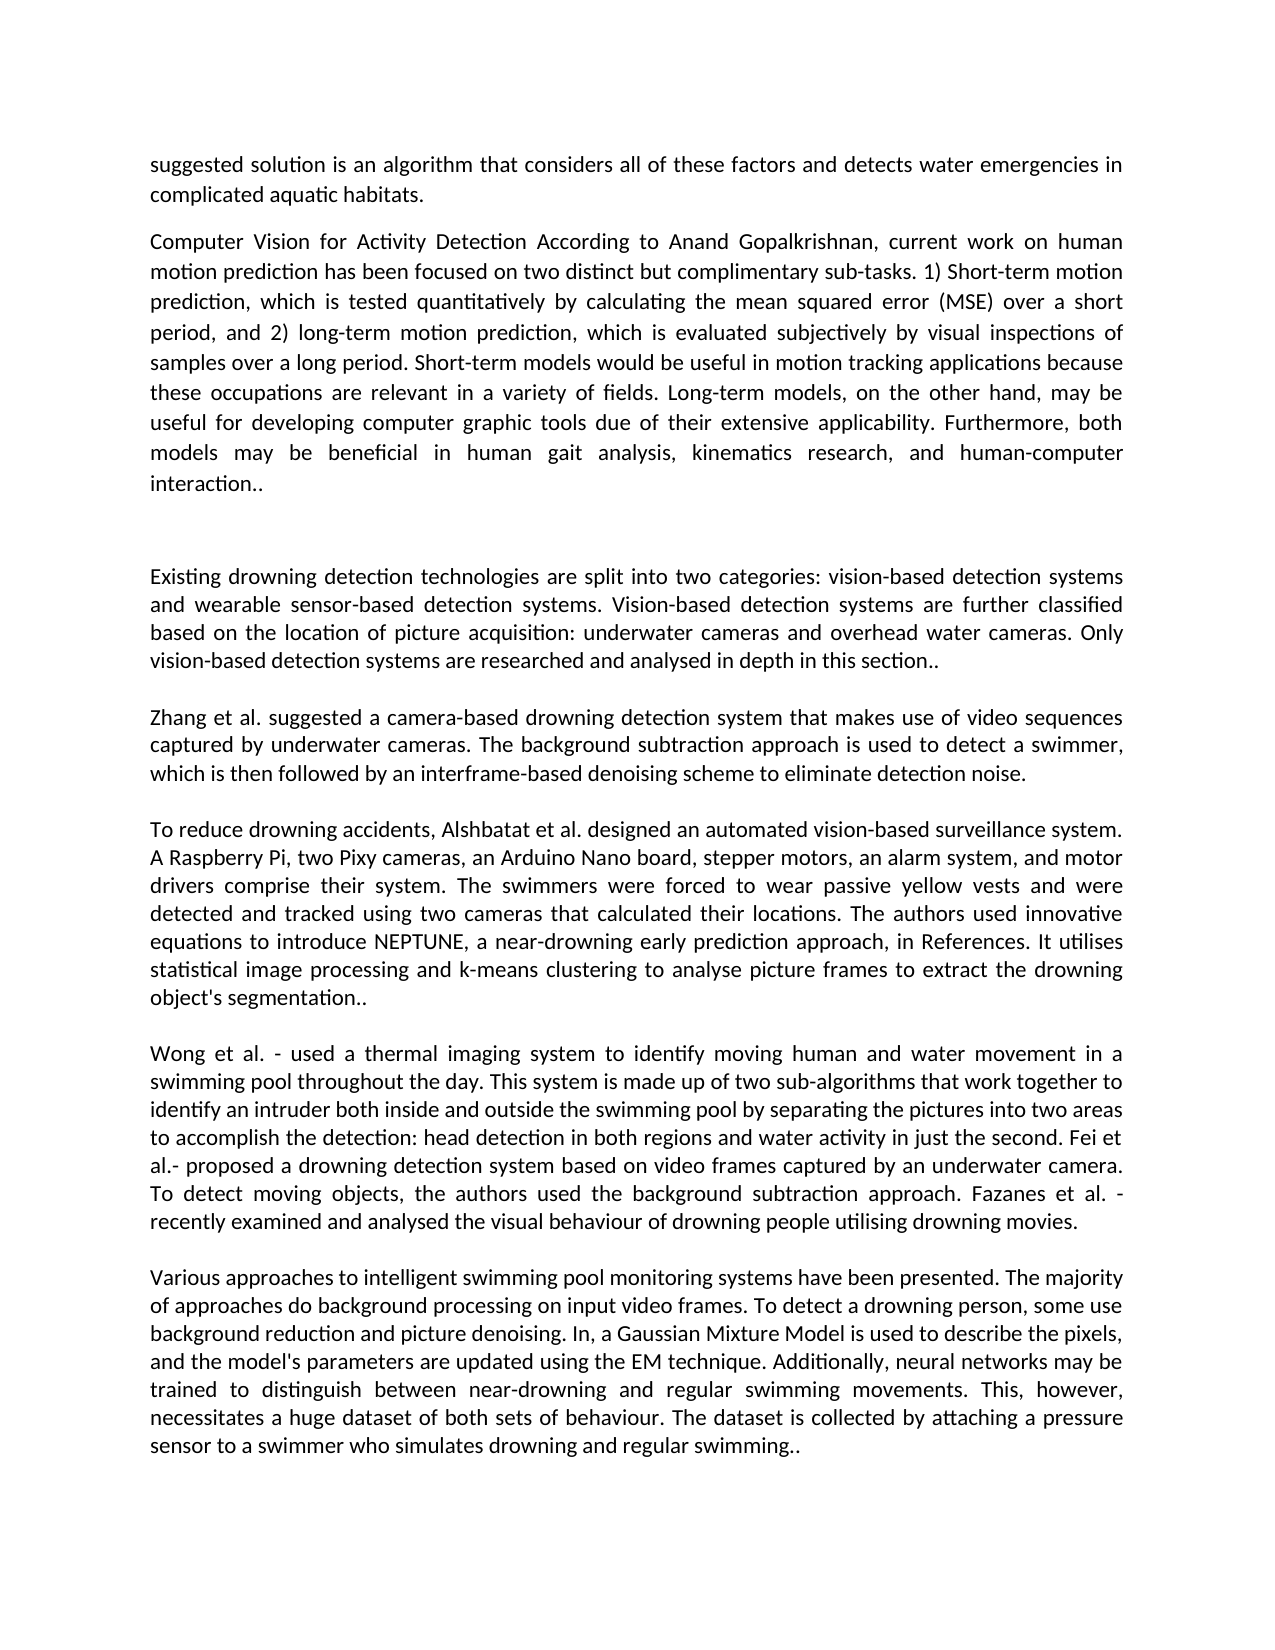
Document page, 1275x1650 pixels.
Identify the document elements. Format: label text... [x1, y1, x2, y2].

text Various approaches to intelligent swimming pool monitoring systems have been presented. The majority of approaches do background processing on input video frames. To detect a drowning person, some use background reduction and picture denoising. In, a Gaussian Mixture Model is used to describe the pixels, and the model's parameters are updated using the EM technique. Additionally, neural networks may be trained to distinguish between near-drowning and regular swimming movements. This, however, necessitates a huge dataset of both sets of behaviour. The dataset is collected by attaching a pressure sensor to a swimmer who simulates drowning and regular swimming.. [150, 1263, 1125, 1459]
text Computer Vision for Activity Detection According to Anand Gopalkrishnan, current work on human motion prediction has been focused on two distinct but complimentary sub-tasks. 1) Short-term motion prediction, which is tested quantitatively by calculating the mean squared error (MSE) over a short period, and 2) long-term motion prediction, which is evaluated subjectively by visual inspections of samples over a long period. Short-term models would be useful in motion tracking applications because these occupations are relevant in a variety of fields. Long-term models, on the other hand, may be useful for developing computer graphic tools due of their extensive applicability. Furthermore, both models may be beneficial in human gait analysis, kinematics research, and human-computer interaction.. [150, 227, 1125, 497]
text Zhang et al. suggested a camera-based drowning detection system that makes use of video sequences captured by underwater cameras. The background subtraction approach is used to detect a swimmer, which is then followed by an interframe-based denoising scheme to eliminate detection noise. [150, 703, 1125, 787]
text To reduce drowning accidents, Alshbatat et al. designed an automated vision-based surveillance system. A Raspberry Pi, two Pixy cameras, an Arduino Nano board, stepper motors, an alarm system, and motor drivers comprise their system. The swimmers were forced to wear passive yellow vests and were detected and tracked using two cameras that calculated their locations. The authors used innovative equations to introduce NEPTUNE, a near-drowning early prediction approach, in References. It utilises statistical image processing and k-means clustering to analyse picture frames to extract the drowning object's segmentation.. [150, 815, 1125, 1011]
text Existing drowning detection technologies are split into two categories: vision-based detection systems and wearable sensor-based detection systems. Vision-based detection systems are further classified based on the location of picture acquisition: underwater cameras and overhead water cameras. Only vision-based detection systems are researched and analysed in depth in this section.. [150, 562, 1125, 674]
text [150, 150, 1125, 208]
text Wong et al. - used a thermal imaging system to identify moving human and water movement in a swimming pool throughout the day. This system is made up of two sub-algorithms that work together to identify an intruder both inside and outside the swimming pool by separating the pictures into two areas to accomplish the detection: head detection in both regions and water activity in just the second. Fei et al.- proposed a drowning detection system based on video frames captured by an underwater camera. To detect moving objects, the authors used the background subtraction approach. Fazanes et al. -recently examined and analysed the visual behaviour of drowning people utilising drowning movies. [150, 1039, 1125, 1235]
